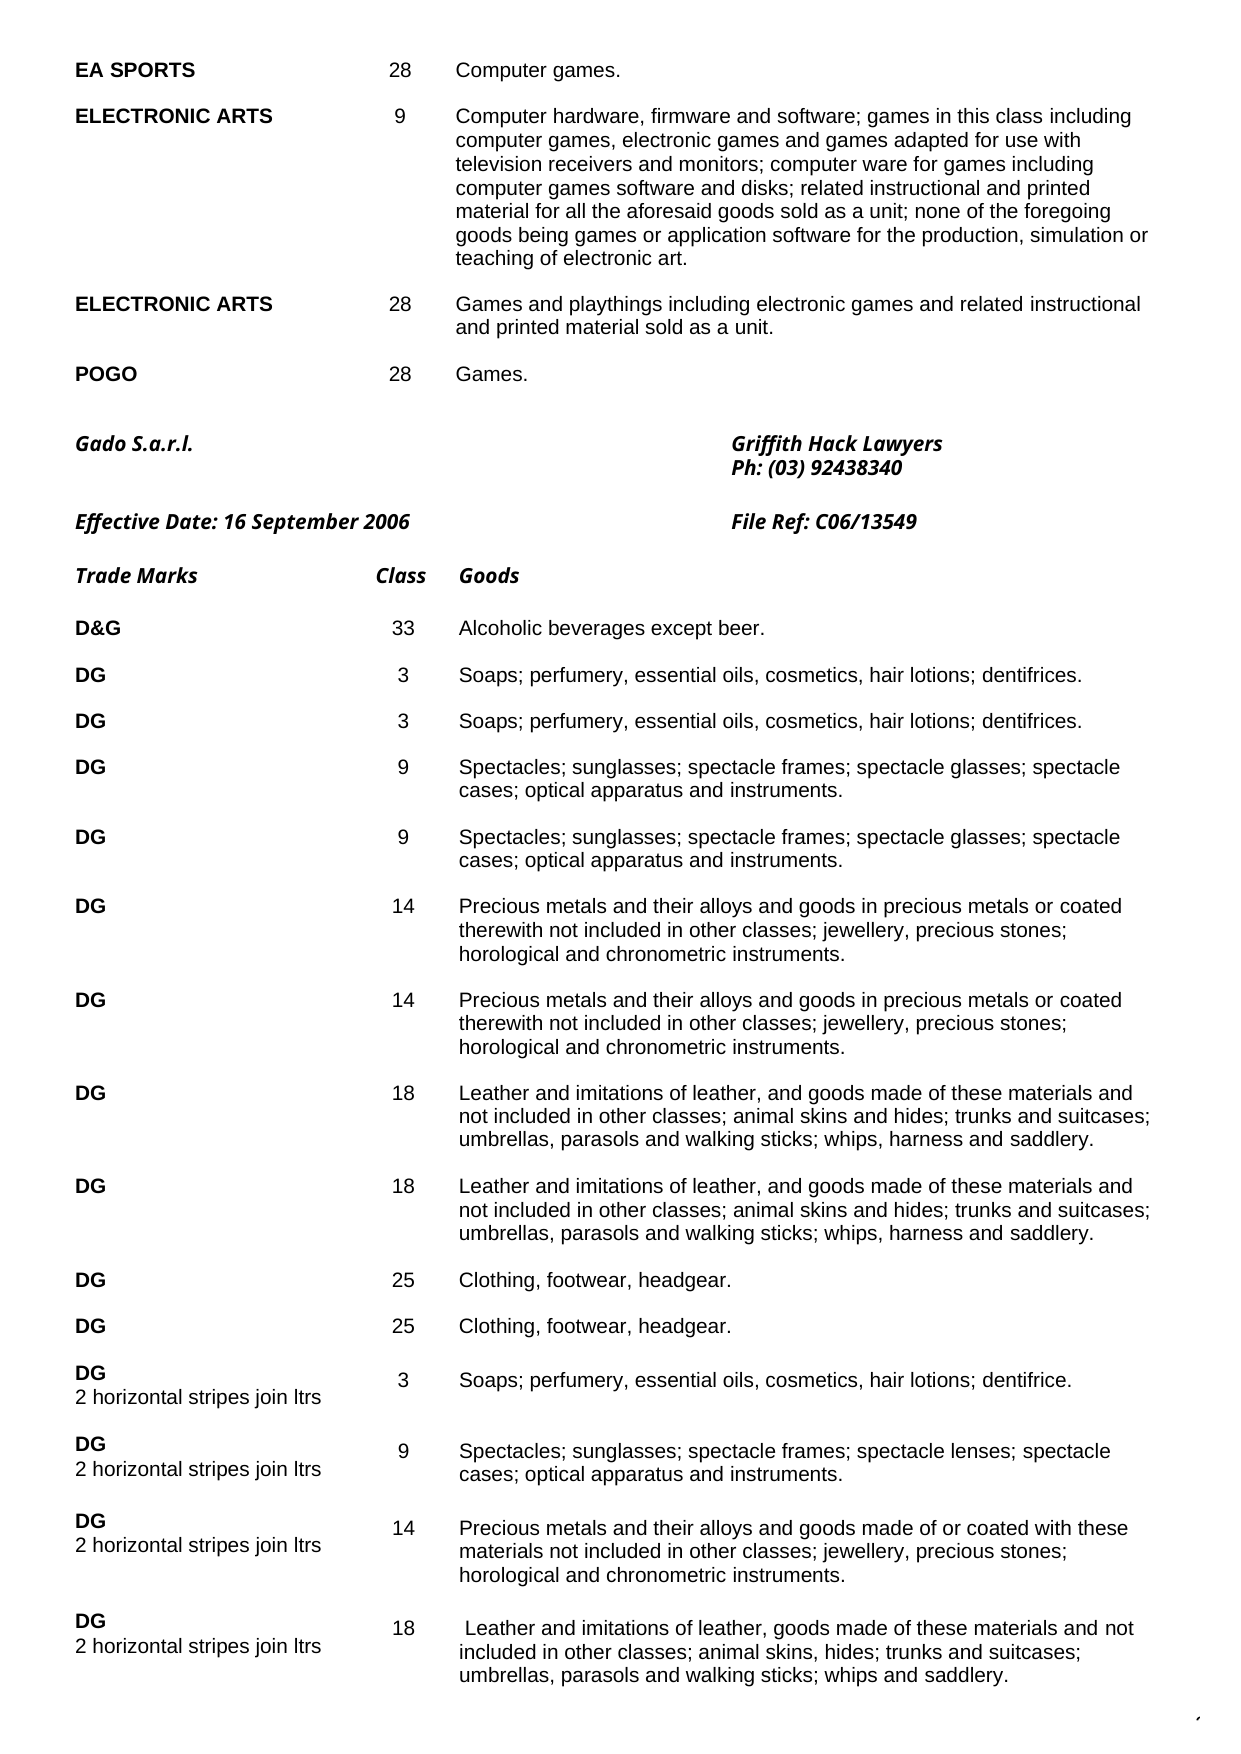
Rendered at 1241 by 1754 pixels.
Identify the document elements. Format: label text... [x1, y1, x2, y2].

text Gado S.a.r.l. Griffith Hack Lawyers [75, 432, 1240, 456]
text DG 18 Leather and imitations of leather, and goods made of these materials and not included in other classes; animal skins and hides; trunks and suitcases; umbrellas, parasols and walking sticks; whips, harness and saddlery. [75, 1082, 1152, 1151]
subtitle DG [75, 1432, 322, 1457]
subtitle DG [75, 1609, 322, 1634]
text computer games, electronic games and games adapted for use with television receivers and monitors; computer ware for games including computer games software and disks; related instructional and printed material for all the aforesaid goods sold as a unit; none of the foregoing goods being games or application software for the production, simulation or teaching of electronic art. [455, 129, 1152, 270]
text DG 3 Soaps; perfumery, essential oils, cosmetics, hair lotions; dentifrices. [75, 709, 1240, 733]
text ELECTRONIC ARTS 9 Computer hardware, firmware and software; games in this class including [75, 104, 1240, 129]
text DG 14 Precious metals and their alloys and goods in precious metals or coated therewith not included in other classes; jewellery, precious stones; horological and chronometric instruments. [75, 988, 1123, 1059]
text DG 25 Clothing, footwear, headgear. [75, 1267, 1240, 1291]
text DG 9 Spectacles; sunglasses; spectacle frames; spectacle glasses; spectacle cases; optical apparatus and instruments. [75, 826, 1122, 871]
text DG 18 Leather and imitations of leather, and goods made of these materials and not included in other classes; animal skins and hides; trunks and suitcases; umbrellas, parasols and walking sticks; whips, harness and saddlery. [75, 1174, 1152, 1245]
text Effective Date: 16 September 2006 File Ref: C06/13549 Trade Marks Class Goods [75, 507, 922, 590]
text 9 Spectacles; sunglasses; spectacle frames; spectacle lenses; spectacle cases; optical apparatus and instruments. [398, 1439, 1111, 1486]
list Soaps; perfumery, essential oils, cosmetics, hair lotions; dentifrice. [397, 1368, 1240, 1392]
subtitle DG [75, 1509, 322, 1533]
text 18 Leather and imitations of leather, goods made of these materials and not included in other classes; animal skins, hides; trunks and suitcases; umbrellas, parasols and walking sticks; whips and saddlery. [392, 1617, 1135, 1687]
text DG 14 Precious metals and their alloys and goods in precious metals or coated therewith not included in other classes; jewellery, precious stones; horological and chronometric instruments. [75, 895, 1123, 965]
list horizontal stripes join ltrs [75, 1385, 322, 1409]
text 14 Precious metals and their alloys and goods made of or coated with these materials not included in other classes; jewellery, precious stones; horological and chronometric instruments. [392, 1516, 1130, 1587]
text Ph: (03) 92438340 [731, 456, 1240, 481]
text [75, 1634, 322, 1658]
text D&G 33 Alcoholic beverages except beer. [75, 616, 1240, 640]
text 2 horizontal stripes join ltrs [75, 1457, 322, 1481]
text POGO 28 Games. [75, 362, 1240, 386]
text DG 9 Spectacles; sunglasses; spectacle frames; spectacle glasses; spectacle cases; optical apparatus and instruments. [75, 756, 1122, 802]
text 2 horizontal stripes join ltrs [75, 1533, 322, 1558]
text EA SPORTS 28 Computer games. [75, 58, 1240, 82]
text DG 25 Clothing, footwear, headgear. [75, 1314, 1240, 1338]
text DG 3 Soaps; perfumery, essential oils, cosmetics, hair lotions; dentifrices. [75, 663, 1240, 687]
text ELECTRONIC ARTS 28 Games and playthings including electronic games and related instructional and printed material sold as a unit. [75, 293, 1142, 339]
subtitle DG [75, 1361, 322, 1385]
